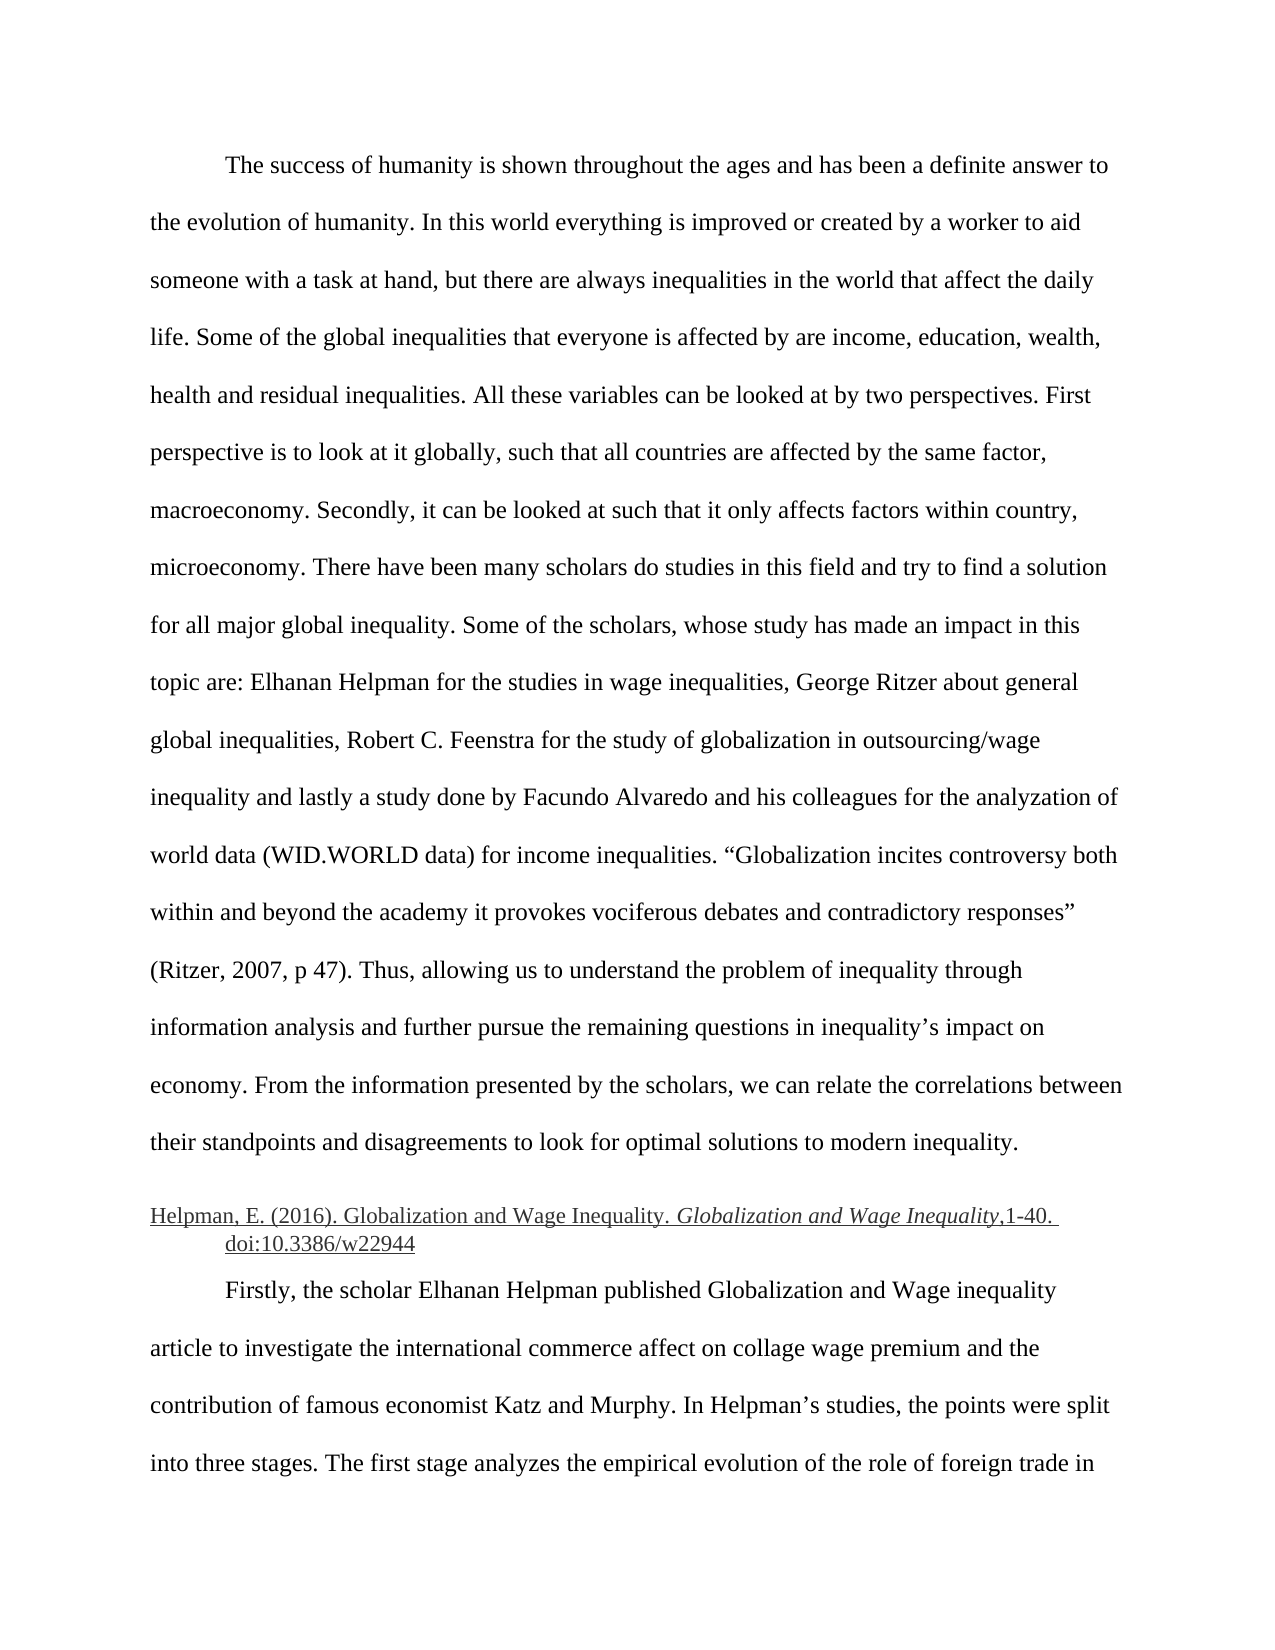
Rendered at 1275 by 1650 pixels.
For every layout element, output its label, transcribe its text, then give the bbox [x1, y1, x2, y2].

text The success of humanity is shown throughout the ages and has been a definite answer to the evolution of humanity. In this world everything is improved or created by a worker to aid someone with a task at hand, but there are always inequalities in the world that affect the daily life. Some of the global inequalities that everyone is affected by are income, education, wealth, health and residual inequalities. All these variables can be looked at by two perspectives. First perspective is to look at it globally, such that all countries are affected by the same factor, macroeconomy. Secondly, it can be looked at such that it only affects factors within country, microeconomy. There have been many scholars do studies in this field and try to find a solution for all major global inequality. Some of the scholars, whose study has made an impact in this topic are: Elhanan Helpman for the studies in wage inequalities, George Ritzer about general global inequalities, Robert C. Feenstra for the study of globalization in outsourcing/wage inequality and lastly a study done by Facundo Alvaredo and his colleagues for the analyzation of world data (WID.WORLD data) for income inequalities. “Globalization incites controversy both within and beyond the academy it provokes vociferous debates and contradictory responses” (Ritzer, 2007, p 47). Thus, allowing us to understand the problem of inequality through information analysis and further pursue the remaining questions in inequality’s impact on economy. From the information presented by the scholars, we can relate the correlations between their standpoints and disagreements to look for optimal solutions to modern inequality. [150, 150, 1125, 1156]
text Helpman, E. (2016). Globalization and Wage Inequality. Globalization and Wage Inequality,1-40. doi:10.3386/w22944 [150, 1202, 1125, 1256]
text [150, 1275, 1125, 1476]
